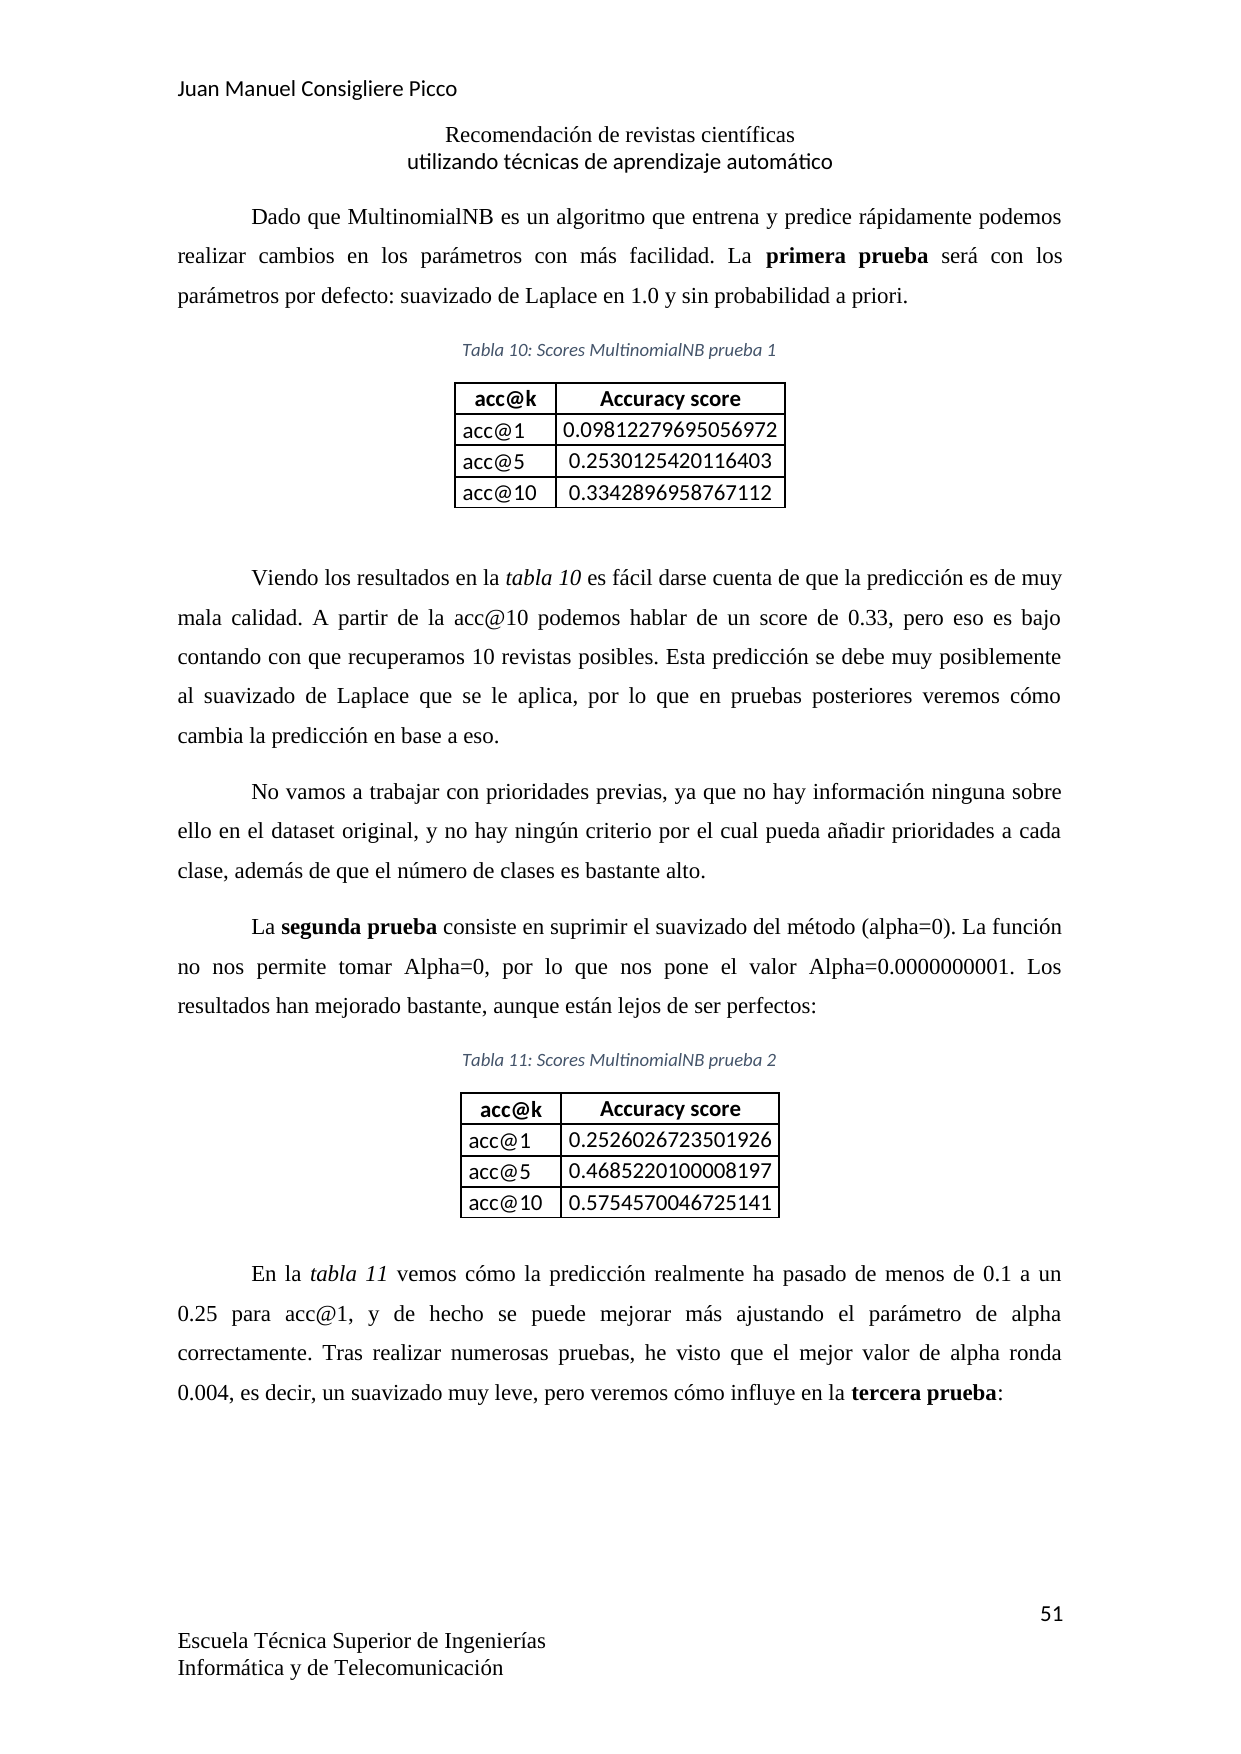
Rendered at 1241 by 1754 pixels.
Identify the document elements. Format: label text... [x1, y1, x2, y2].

table_cell 0.5754570046725141 [562, 1188, 778, 1217]
table_cell 0.3342896958767112 [557, 478, 784, 507]
text Dado que MultinomialNB es un algoritmo que entrena y predice rápidamente podemos realizar cambios en los parámetros con más facilidad. La primera prueba será con los parámetros por defecto: suavizado de Laplace en 1.0 y sin probabilidad a priori. [177, 203, 1063, 308]
table_header Accuracy score [562, 1094, 778, 1123]
table_cell acc@10 [462, 1188, 560, 1217]
table_cell acc@1 [456, 415, 555, 444]
text La segunda prueba consiste en suprimir el suavizado del método (alpha=0). La función no nos permite tomar Alpha=0, por lo que nos pone el valor Alpha=0.0000000001. Los resultados han mejorado bastante, aunque están lejos de ser perfectos: [177, 913, 1063, 1018]
table_cell acc@10 [456, 478, 555, 507]
text Viendo los resultados en la tabla 10 es fácil darse cuenta de que la predicción es de muy mala calidad. A partir de la acc@10 podemos hablar de un score de 0.33, pero eso es bajo contando con que recuperamos 10 revistas posibles. Esta predicción se debe muy posiblemente al suavizado de Laplace que se le aplica, por lo que en pruebas posteriores veremos cómo cambia la predicción en base a eso. [177, 564, 1063, 748]
table_header acc@k [456, 384, 555, 413]
table_header Accuracy score [557, 384, 784, 413]
table_cell 0.2526026723501926 [562, 1125, 778, 1154]
table_header acc@k [462, 1094, 560, 1123]
text No vamos a trabajar con prioridades previas, ya que no hay información ninguna sobre ello en el dataset original, y no hay ningún criterio por el cual pueda añadir prioridades a cada clase, además de que el número de clases es bastante alto. [177, 778, 1063, 883]
text Tabla 10: Scores MultinomialNB prueba 1 [177, 338, 1063, 361]
table_cell 0.2530125420116403 [557, 446, 784, 476]
table_cell 0.09812279695056972 [557, 415, 784, 444]
table_cell acc@1 [462, 1125, 560, 1154]
table_cell acc@5 [462, 1157, 560, 1186]
table_cell acc@5 [456, 446, 555, 476]
text En la tabla 11 vemos cómo la predicción realmente ha pasado de menos de 0.1 a un 0.25 para acc@1, y de hecho se puede mejorar más ajustando el parámetro de alpha correctamente. Tras realizar numerosas pruebas, he visto que el mejor valor de alpha ronda 0.004, es decir, un suavizado muy leve, pero veremos cómo influye en la tercera prueba: [177, 1261, 1063, 1405]
text Tabla 11: Scores MultinomialNB prueba 2 [177, 1048, 1063, 1071]
table_cell 0.4685220100008197 [562, 1157, 778, 1186]
